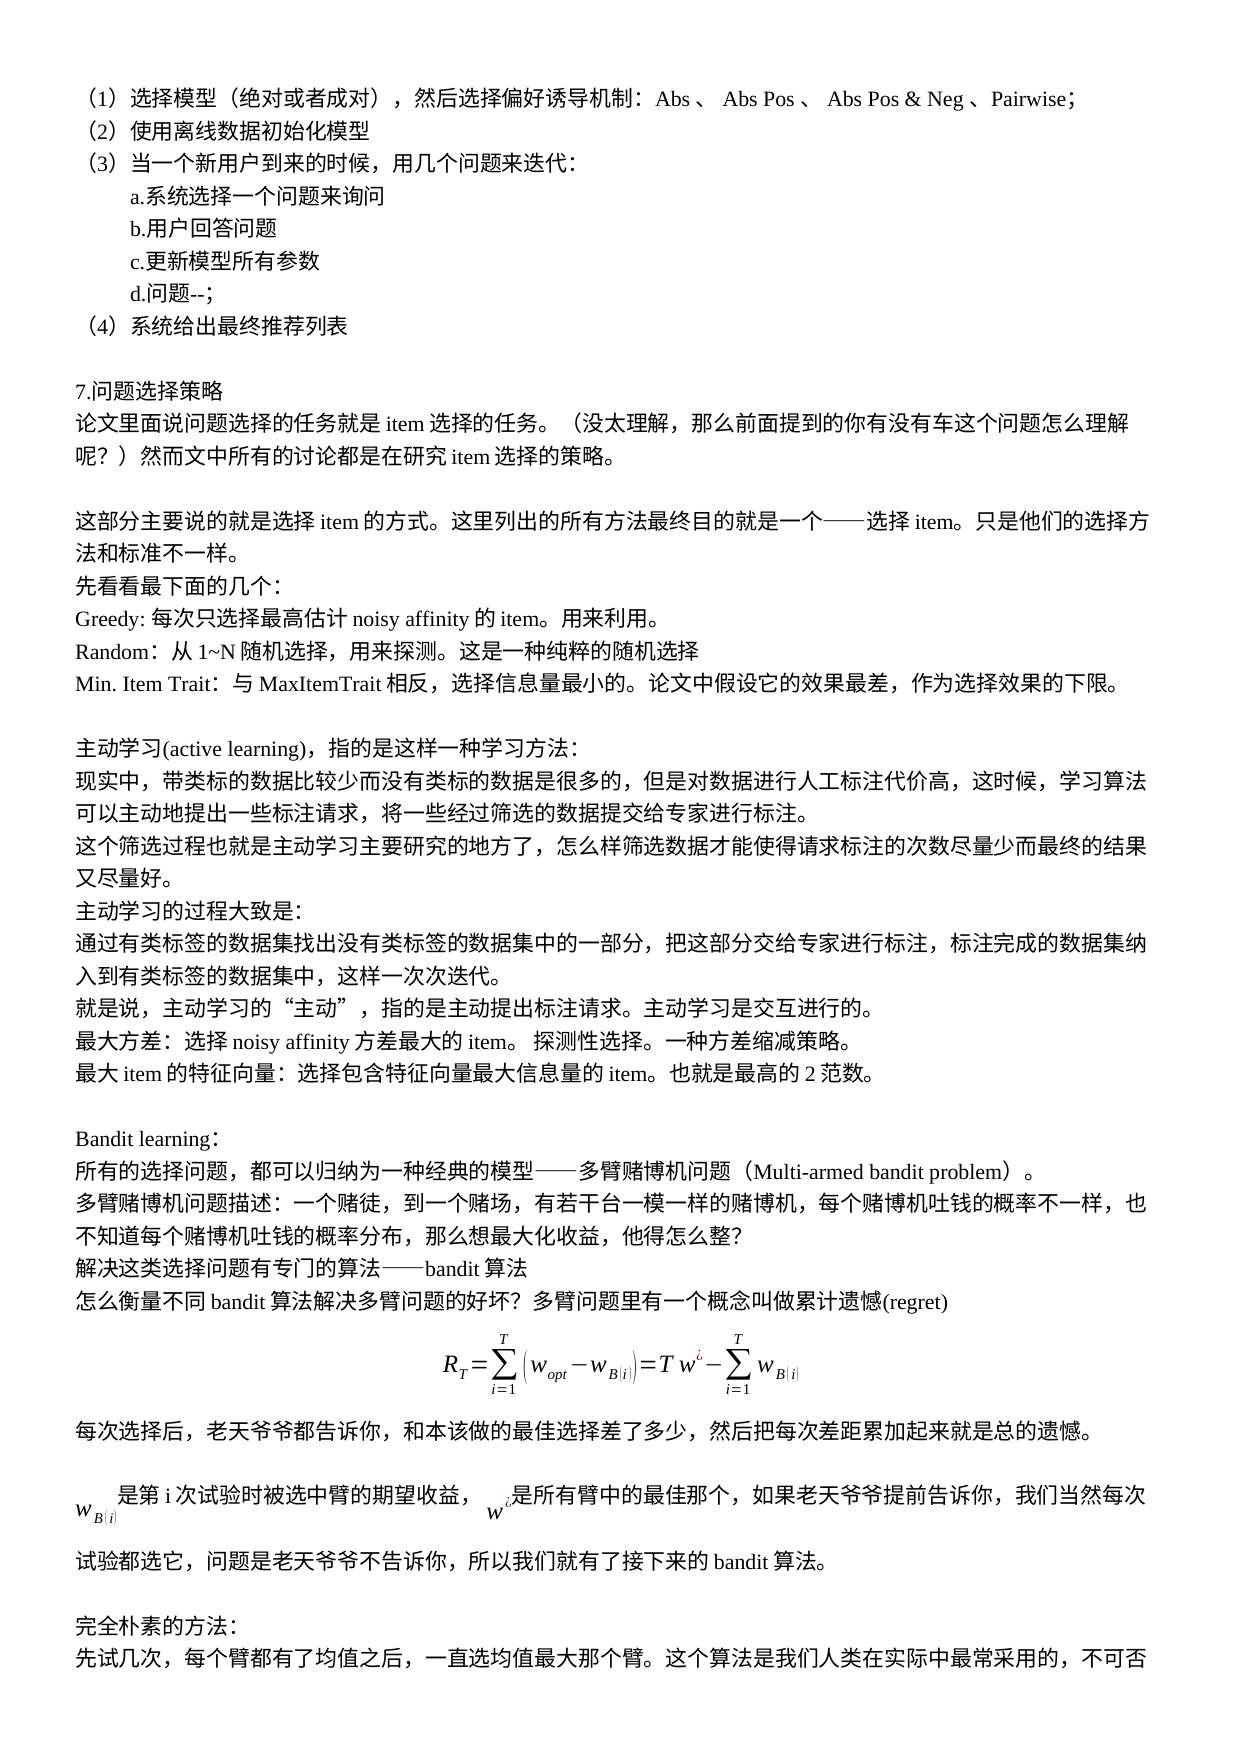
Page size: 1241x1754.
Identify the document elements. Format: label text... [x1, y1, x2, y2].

text （2）使用离线数据初始化模型 [75, 113, 1165, 146]
text 现实中，带类标的数据比较少而没有类标的数据是很多的，但是对数据进行人工标注代价高，这时候，学习算法可以主动地提出一些标注请求，将一些经过筛选的数据提交给专家进行标注。 [75, 763, 1165, 828]
text c.更新模型所有参数 [75, 243, 1165, 276]
text 怎么衡量不同bandit算法解决多臂问题的好坏？多臂问题里有一个概念叫做累计遗憾(regret) [75, 1283, 1165, 1316]
text 解决这类选择问题有专门的算法——bandit算法 [75, 1251, 1165, 1283]
text 就是说，主动学习的“主动”，指的是主动提出标注请求。主动学习是交互进行的。 [75, 991, 1165, 1023]
text （1）选择模型（绝对或者成对），然后选择偏好诱导机制：Abs 、 Abs Pos 、 Abs Pos & Neg 、Pairwise； [75, 81, 1165, 113]
text b.用户回答问题 [75, 211, 1165, 243]
text 完全朴素的方法： [75, 1608, 1165, 1641]
text 先看看最下面的几个： [75, 568, 1165, 601]
text Min. Item Trait：与MaxItemTrait相反，选择信息量最小的。论文中假设它的效果最差，作为选择效果的下限。 [75, 666, 1165, 698]
text 最大方差：选择noisy affinity方差最大的item。 探测性选择。一种方差缩减策略。 [75, 1023, 1165, 1056]
text Greedy: 每次只选择最高估计noisy affinity的item。用来利用。 [75, 601, 1165, 633]
text d.问题--； [75, 276, 1165, 308]
text 是第i次试验时被选中臂的期望收益， 是所有臂中的最佳那个，如果老天爷爷提前告诉你，我们当然每次试验都选它，问题是老天爷爷不告诉你，所以我们就有了接下来的bandit算法。 [75, 1478, 1165, 1576]
text 这个筛选过程也就是主动学习主要研究的地方了，怎么样筛选数据才能使得请求标注的次数尽量少而最终的结果又尽量好。 [75, 828, 1165, 893]
text Random：从1~N随机选择，用来探测。这是一种纯粹的随机选择 [75, 633, 1165, 666]
text （3）当一个新用户到来的时候，用几个问题来迭代： [75, 146, 1165, 178]
text 这部分主要说的就是选择item的方式。这里列出的所有方法最终目的就是一个——选择item。只是他们的选择方法和标准不一样。 [75, 503, 1165, 568]
text 最大item的特征向量：选择包含特征向量最大信息量的item。也就是最高的2范数。 [75, 1056, 1165, 1088]
text （4）系统给出最终推荐列表 [75, 308, 1165, 341]
text 所有的选择问题，都可以归纳为一种经典的模型——多臂赌博机问题（Multi-armed bandit problem）。 [75, 1153, 1165, 1186]
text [75, 1641, 1165, 1673]
text 每次选择后，老天爷爷都告诉你，和本该做的最佳选择差了多少，然后把每次差距累加起来就是总的遗憾。 [75, 1413, 1165, 1446]
text 论文里面说问题选择的任务就是item选择的任务。（没太理解，那么前面提到的你有没有车这个问题怎么理解呢？）然而文中所有的讨论都是在研究item选择的策略。 [75, 406, 1165, 471]
text 主动学习(active learning)，指的是这样一种学习方法： [75, 731, 1165, 763]
text 通过有类标签的数据集找出没有类标签的数据集中的一部分，把这部分交给专家进行标注，标注完成的数据集纳入到有类标签的数据集中，这样一次次迭代。 [75, 926, 1165, 991]
text Bandit learning： [75, 1121, 1165, 1153]
text 7.问题选择策略 [75, 373, 1165, 406]
text 主动学习的过程大致是： [75, 893, 1165, 926]
text 多臂赌博机问题描述：一个赌徒，到一个赌场，有若干台一模一样的赌博机，每个赌博机吐钱的概率不一样，也不知道每个赌博机吐钱的概率分布，那么想最大化收益，他得怎么整？ [75, 1186, 1165, 1251]
text a.系统选择一个问题来询问 [75, 178, 1165, 211]
